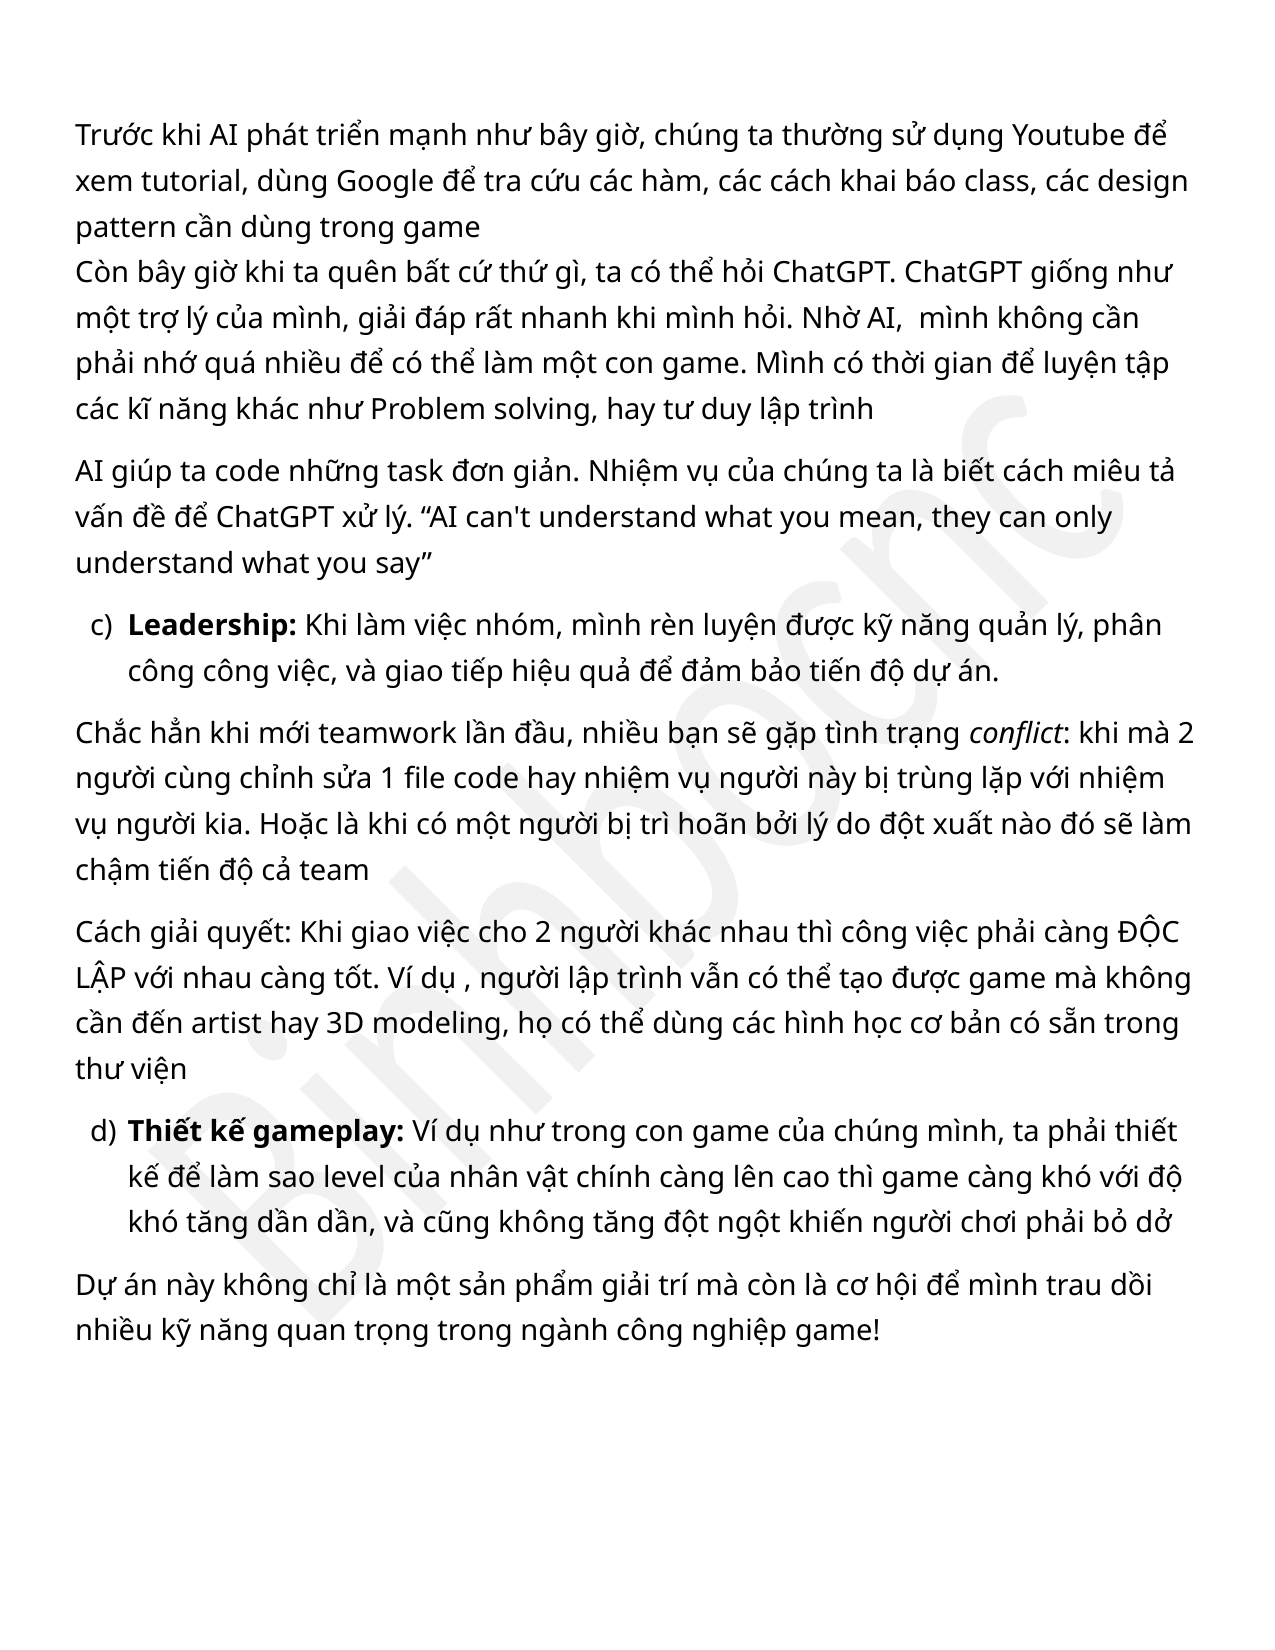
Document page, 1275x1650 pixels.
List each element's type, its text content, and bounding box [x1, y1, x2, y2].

list Thiết kế gameplay: Ví dụ như trong con game của chúng mình, ta phải thiết kế để làm sao level của nhân vật chính càng lên cao thì game càng khó với độ khó tăng dần dần, và cũng không tăng đột ngột khiến người chơi phải bỏ dở [90, 1111, 1200, 1241]
text Cách giải quyết: Khi giao việc cho 2 người khác nhau thì công việc phải càng ĐỘC LẬP với nhau càng tốt. Ví dụ , người lập trình vẫn có thể tạo được game mà không cần đến artist hay 3D modeling, họ có thể dùng các hình học cơ bản có sẵn trong thư viện [75, 911, 1200, 1088]
text Trước khi AI phát triển mạnh như bây giờ, chúng ta thường sử dụng Youtube để xem tutorial, dùng Google để tra cứu các hàm, các cách khai báo class, các design pattern cần dùng trong game Còn bây giờ khi ta quên bất cứ thứ gì, ta có thể hỏi ChatGPT. ChatGPT giống như một trợ lý của mình, giải đáp rất nhanh khi mình hỏi. Nhờ AI, mình không cần phải nhớ quá nhiều để có thể làm một con game. Mình có thời gian để luyện tập các kĩ năng khác như Problem solving, hay tư duy lập trình [75, 115, 1200, 428]
text Dự án này không chỉ là một sản phẩm giải trí mà còn là cơ hội để mình trau dồi nhiều kỹ năng quan trọng trong ngành công nghiệp game! [75, 1264, 1200, 1349]
list Leadership: Khi làm việc nhóm, mình rèn luyện được kỹ năng quản lý, phân công công việc, và giao tiếp hiệu quả để đảm bảo tiến độ dự án. [90, 604, 1200, 689]
text Chắc hẳn khi mới teamwork lần đầu, nhiều bạn sẽ gặp tình trạng conflict: khi mà 2 người cùng chỉnh sửa 1 file code hay nhiệm vụ người này bị trùng lặp với nhiệm vụ người kia. Hoặc là khi có một người bị trì hoãn bởi lý do đột xuất nào đó sẽ làm chậm tiến độ cả team [75, 712, 1200, 889]
